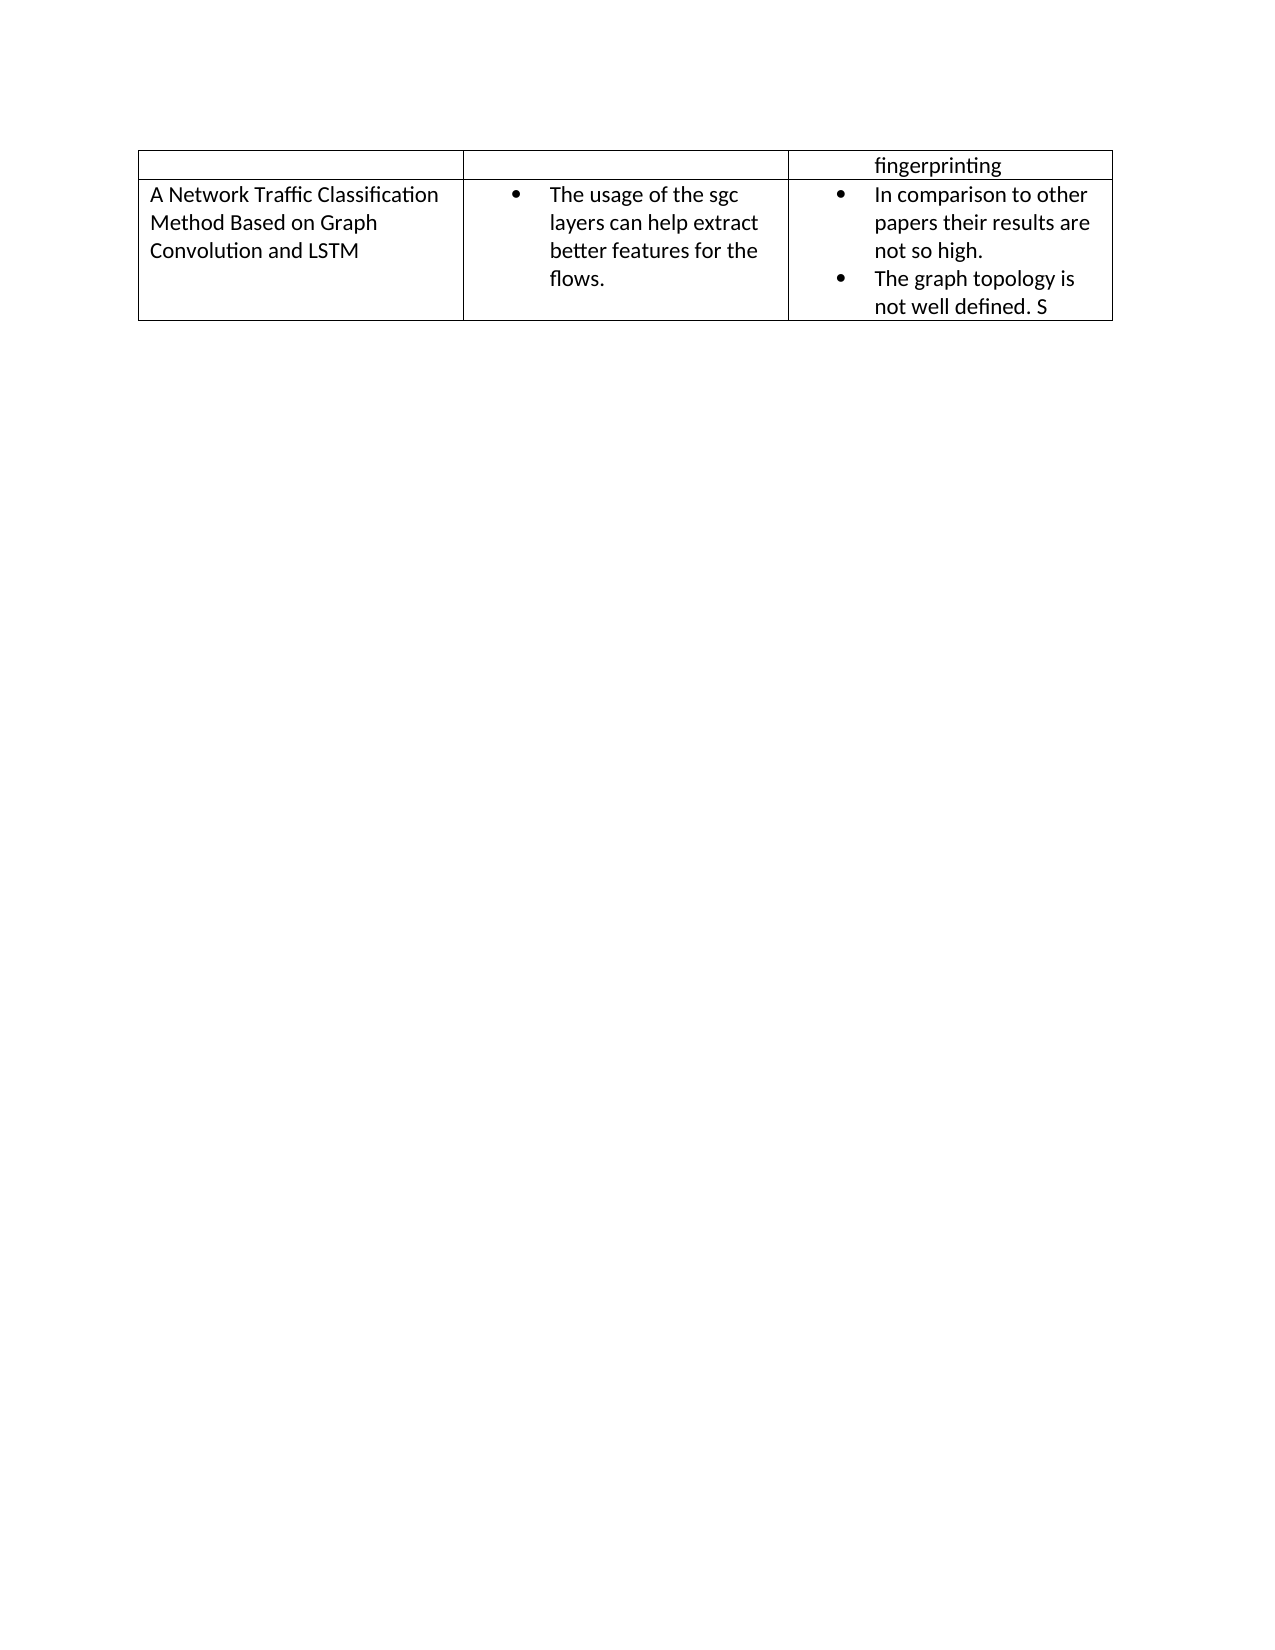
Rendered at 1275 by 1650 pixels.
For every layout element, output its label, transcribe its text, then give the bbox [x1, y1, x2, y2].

table_cell The usage of the sgc layers can help extract better features for the flows. [464, 180, 788, 320]
table_cell A Network Traffic Classification Method Based on Graph Convolution and LSTM [139, 180, 463, 320]
table_cell In comparison to other papers their results are not so high. The graph topology is not well defined. S [789, 180, 1112, 320]
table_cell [139, 151, 463, 179]
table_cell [789, 151, 1112, 179]
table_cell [464, 151, 788, 179]
